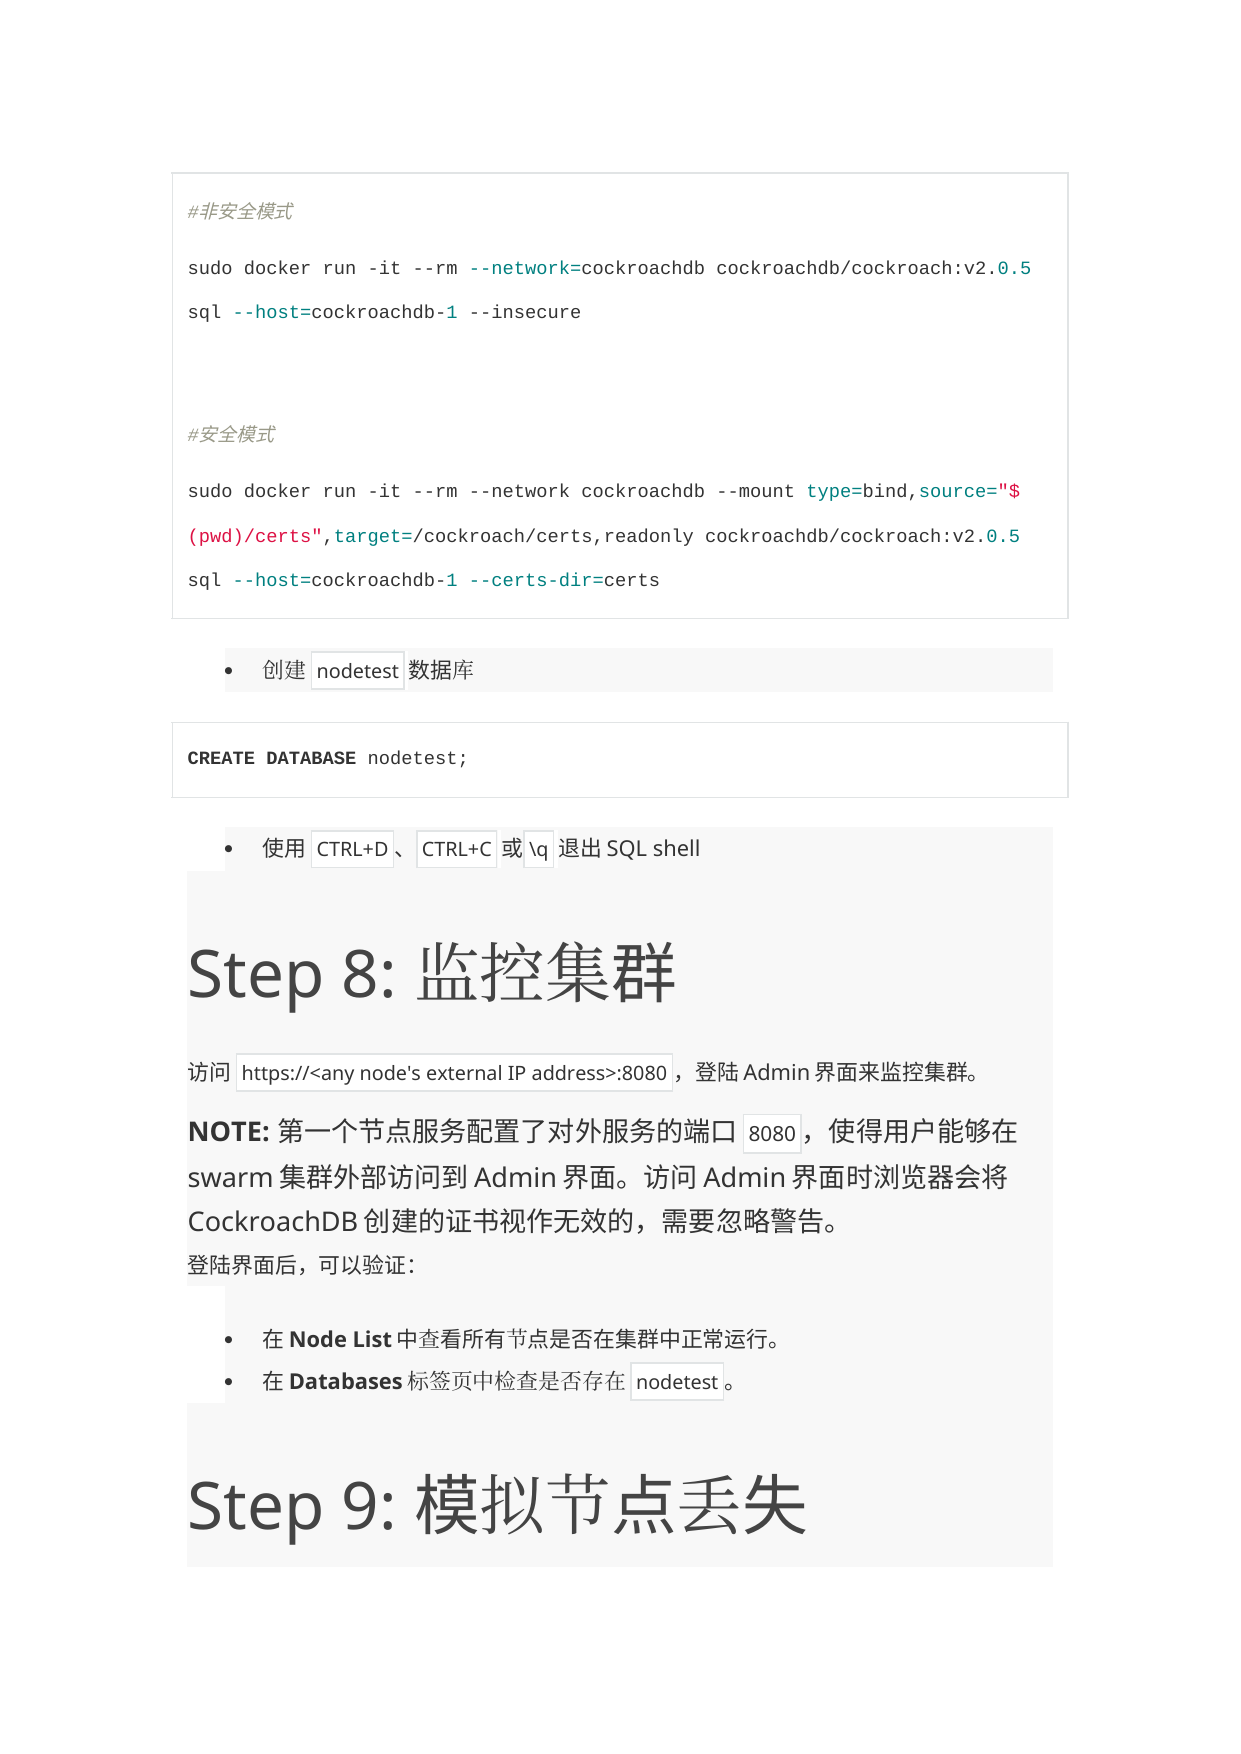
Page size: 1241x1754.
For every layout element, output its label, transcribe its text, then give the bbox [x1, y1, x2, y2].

text Step 9: 模拟节点丢失 [187, 1435, 1053, 1567]
text sudo docker run -it --rm --network cockroachdb --mount type=bind,source="$(pwd)/certs",target=/cockroach/certs,readonly cockroachdb/cockroach:v2.0.5 sql --host=cockroachdb-1 --certs-dir=certs [173, 455, 1067, 618]
text #非安全模式 [173, 174, 1067, 232]
list 创建nodetest数据库 [225, 648, 1053, 692]
text 访问https://<any node's external IP address>:8080，登陆Admin界面来监控集群。 [187, 1050, 1053, 1094]
text 登陆界面后，可以验证： [187, 1242, 1053, 1286]
text Step 8: 监控集群 [187, 902, 1053, 1035]
text #安全模式 [173, 395, 1067, 455]
list 使用CTRL+D、CTRL+C或\q退出SQL shell [225, 827, 1053, 871]
text NOTE: 第一个节点服务配置了对外服务的端口8080，使得用户能够在swarm集群外部访问到Admin界面。访问Admin界面时浏览器会将CockroachDB创建的证书视作无效的，需要忽略警告。 [187, 1110, 1053, 1242]
text sudo docker run -it --rm --network=cockroachdb cockroachdb/cockroach:v2.0.5 sql --host=cockroachdb-1 --insecure [173, 232, 1067, 335]
list 在Databases标签页中检查是否存在nodetest。 [225, 1359, 1053, 1403]
text CREATE DATABASE nodetest; [173, 723, 1067, 797]
list 在Node List中查看所有节点是否在集群中正常运行。 [225, 1315, 1053, 1359]
